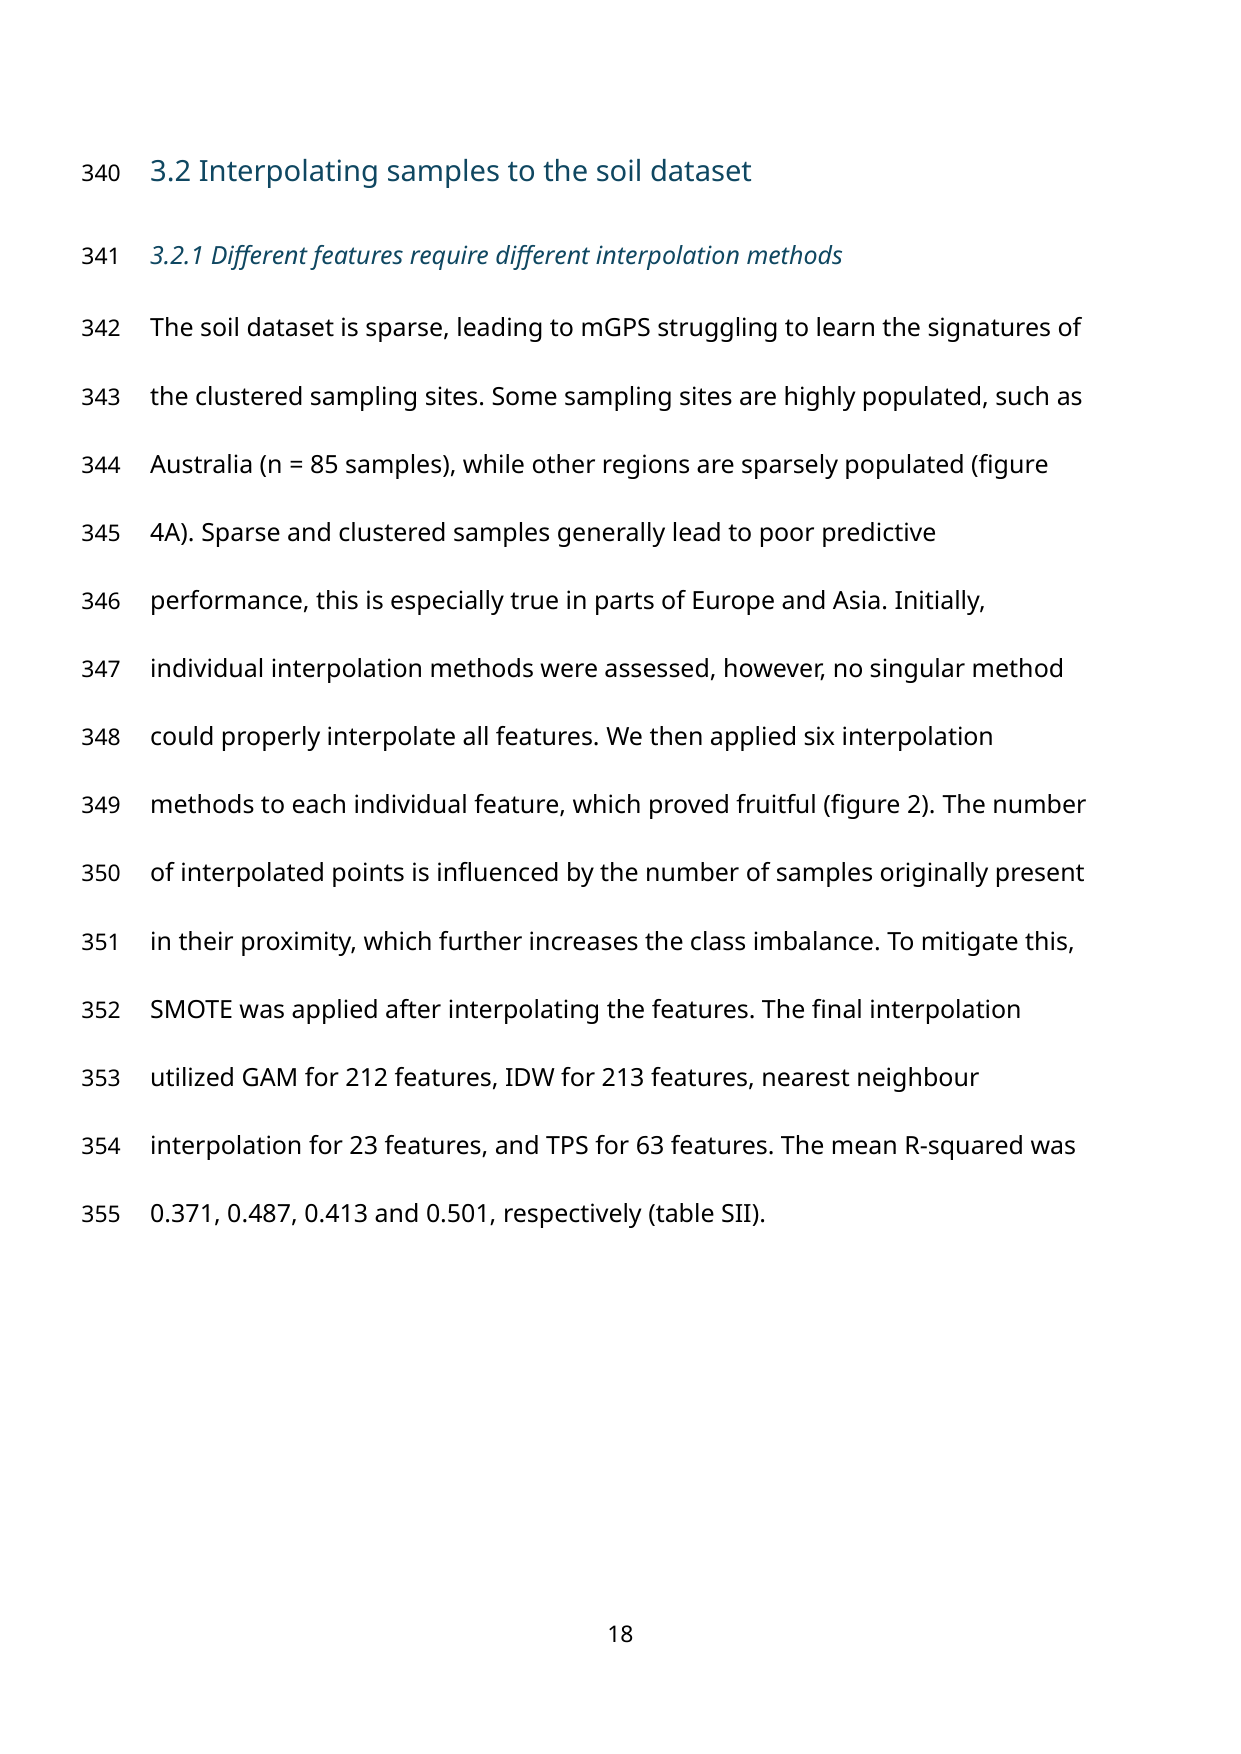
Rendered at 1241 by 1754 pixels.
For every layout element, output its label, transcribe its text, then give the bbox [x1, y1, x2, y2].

subtitle 3.2.1 Different features require different interpolation methods [150, 238, 1090, 272]
subtitle 3.2 Interpolating samples to the soil dataset [150, 150, 1090, 190]
text The soil dataset is sparse, leading to mGPS struggling to learn the signatures of the clustered sampling sites. Some sampling sites are highly populated, such as Australia (n = 85 samples), while other regions are sparsely populated (figure 4A). Sparse and clustered samples generally lead to poor predictive performance, this is especially true in parts of Europe and Asia. Initially, individual interpolation methods were assessed, however, no singular method could properly interpolate all features. We then applied six interpolation methods to each individual feature, which proved fruitful (figure 2). The number of interpolated points is influenced by the number of samples originally present in their proximity, which further increases the class imbalance. To mitigate this, SMOTE was applied after interpolating the features. The final interpolation utilized GAM for 212 features, IDW for 213 features, nearest neighbour interpolation for 23 features, and TPS for 63 features. The mean R-squared was 0.371, 0.487, 0.413 and 0.501, respectively (table SII). [150, 310, 1090, 1230]
